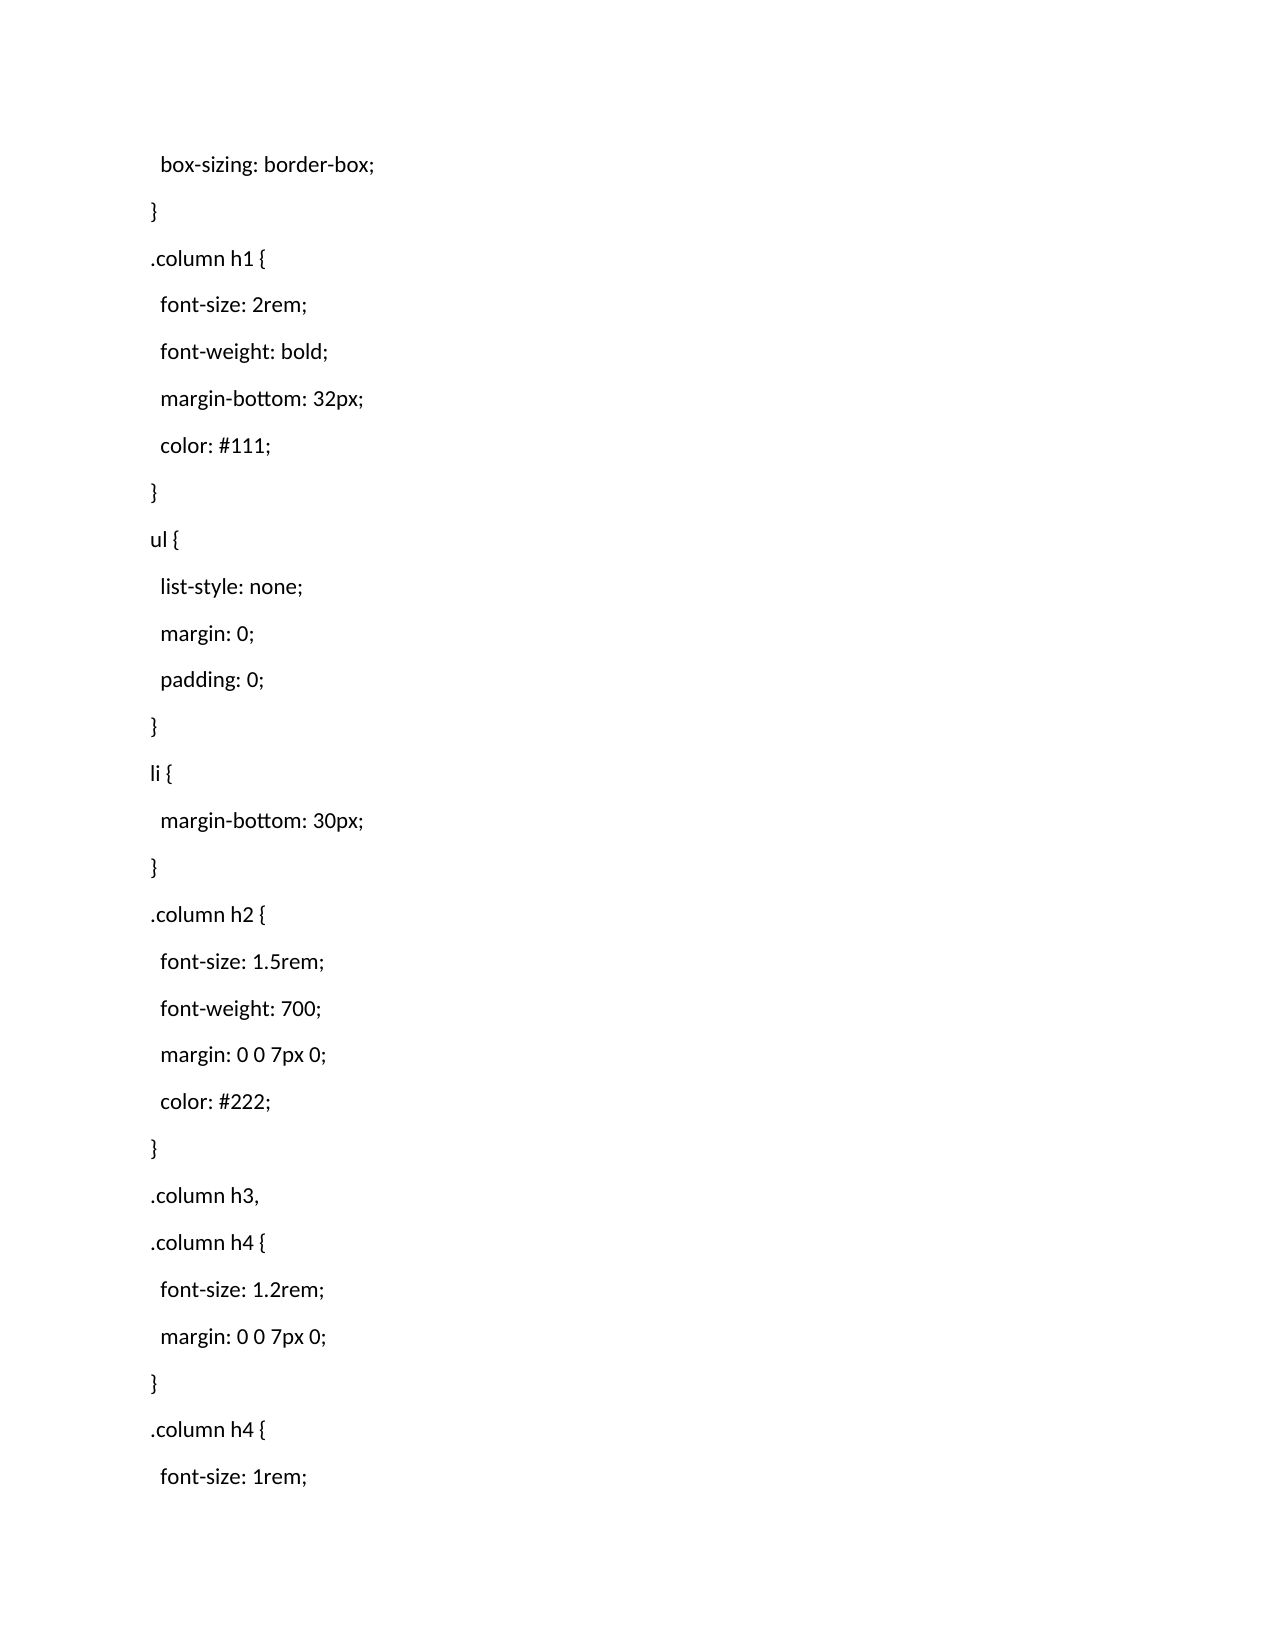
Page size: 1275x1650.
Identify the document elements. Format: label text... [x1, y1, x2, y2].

text margin-bottom: 32px; [150, 384, 1125, 412]
text margin: 0 0 7px 0; [150, 1322, 1125, 1350]
text margin-bottom: 30px; [150, 806, 1125, 834]
text font-size: 1.2rem; [150, 1275, 1125, 1303]
text margin: 0; [150, 619, 1125, 647]
text padding: 0; [150, 666, 1125, 694]
text } [150, 712, 1125, 741]
text .column h1 { [150, 244, 1125, 272]
text margin: 0 0 7px 0; [150, 1041, 1125, 1069]
text .column h2 { [150, 900, 1125, 928]
text font-size: 2rem; [150, 291, 1125, 319]
text } [150, 478, 1125, 506]
text font-weight: bold; [150, 337, 1125, 366]
text } [150, 1369, 1125, 1397]
text font-weight: 700; [150, 994, 1125, 1022]
text li { [150, 759, 1125, 787]
text .column h4 { [150, 1416, 1125, 1444]
text ul { [150, 525, 1125, 553]
text font-size: 1rem; [150, 1462, 1125, 1491]
text } [150, 1134, 1125, 1162]
text box-sizing: border-box; [150, 150, 1125, 178]
text color: #111; [150, 431, 1125, 459]
text font-size: 1.5rem; [150, 947, 1125, 975]
text .column h4 { [150, 1228, 1125, 1256]
text .column h3, [150, 1181, 1125, 1209]
text } [150, 197, 1125, 225]
text color: #222; [150, 1087, 1125, 1116]
text } [150, 853, 1125, 881]
text list-style: none; [150, 572, 1125, 600]
